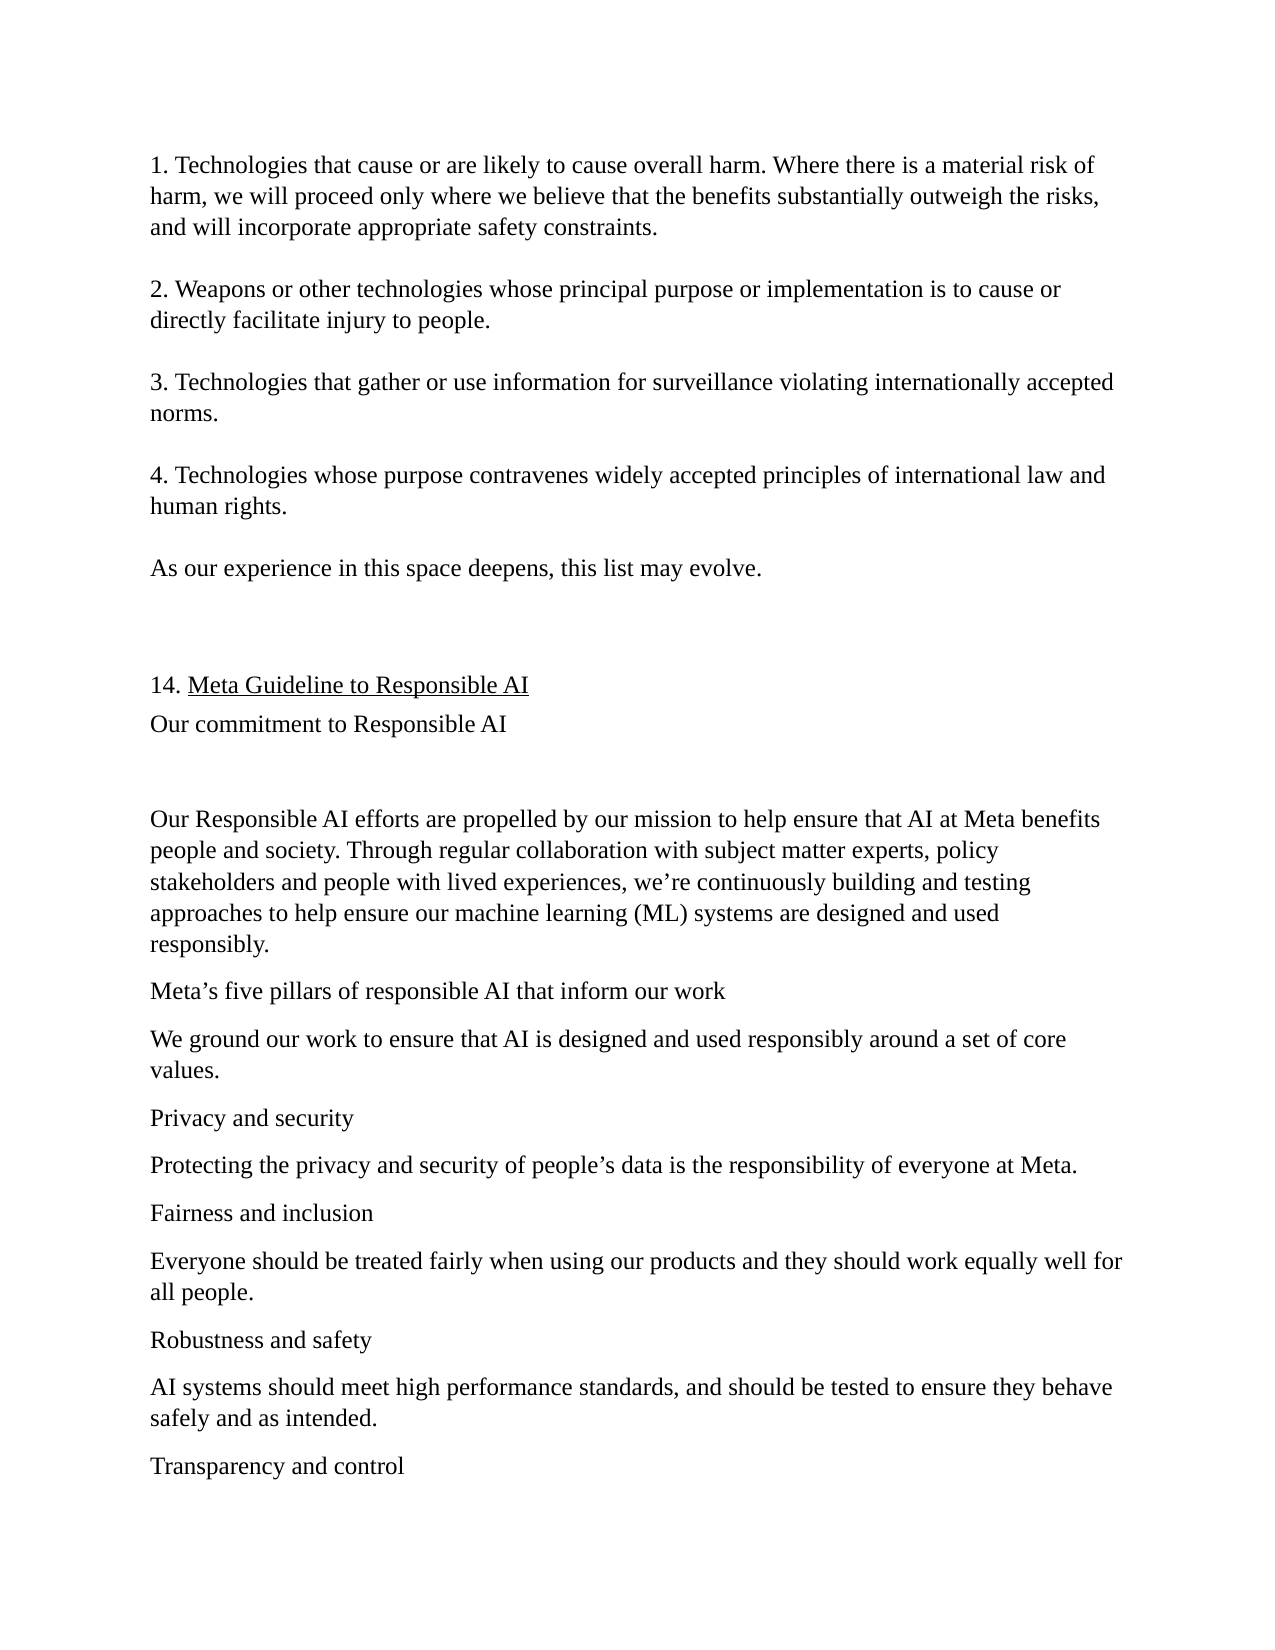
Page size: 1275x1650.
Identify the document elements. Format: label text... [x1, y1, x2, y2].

text Our Responsible AI efforts are propelled by our mission to help ensure that AI at Meta benefits people and society. Through regular collaboration with subject matter experts, policy stakeholders and people with lived experiences, we’re continuously building and testing approaches to help ensure our machine learning (ML) systems are designed and used responsibly. [150, 804, 1125, 957]
text Privacy and security [150, 1103, 1125, 1132]
text Fairness and inclusion [150, 1198, 1125, 1227]
text Meta’s five pillars of responsible AI that inform our work [150, 976, 1125, 1005]
text Our commitment to Responsible AI [150, 709, 1125, 738]
text AI systems should meet high performance standards, and should be tested to ensure they behave safely and as intended. [150, 1372, 1125, 1432]
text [150, 150, 1125, 582]
text Robustness and safety [150, 1325, 1125, 1353]
text Everyone should be treated fairly when using our products and they should work equally well for all people. [150, 1246, 1125, 1306]
subtitle 14. [150, 670, 1125, 698]
text Protecting the privacy and security of people’s data is the responsibility of everyone at Meta. [150, 1151, 1125, 1179]
text We ground our work to ensure that AI is designed and used responsibly around a set of core values. [150, 1024, 1125, 1084]
text Transparency and control [150, 1451, 1125, 1480]
